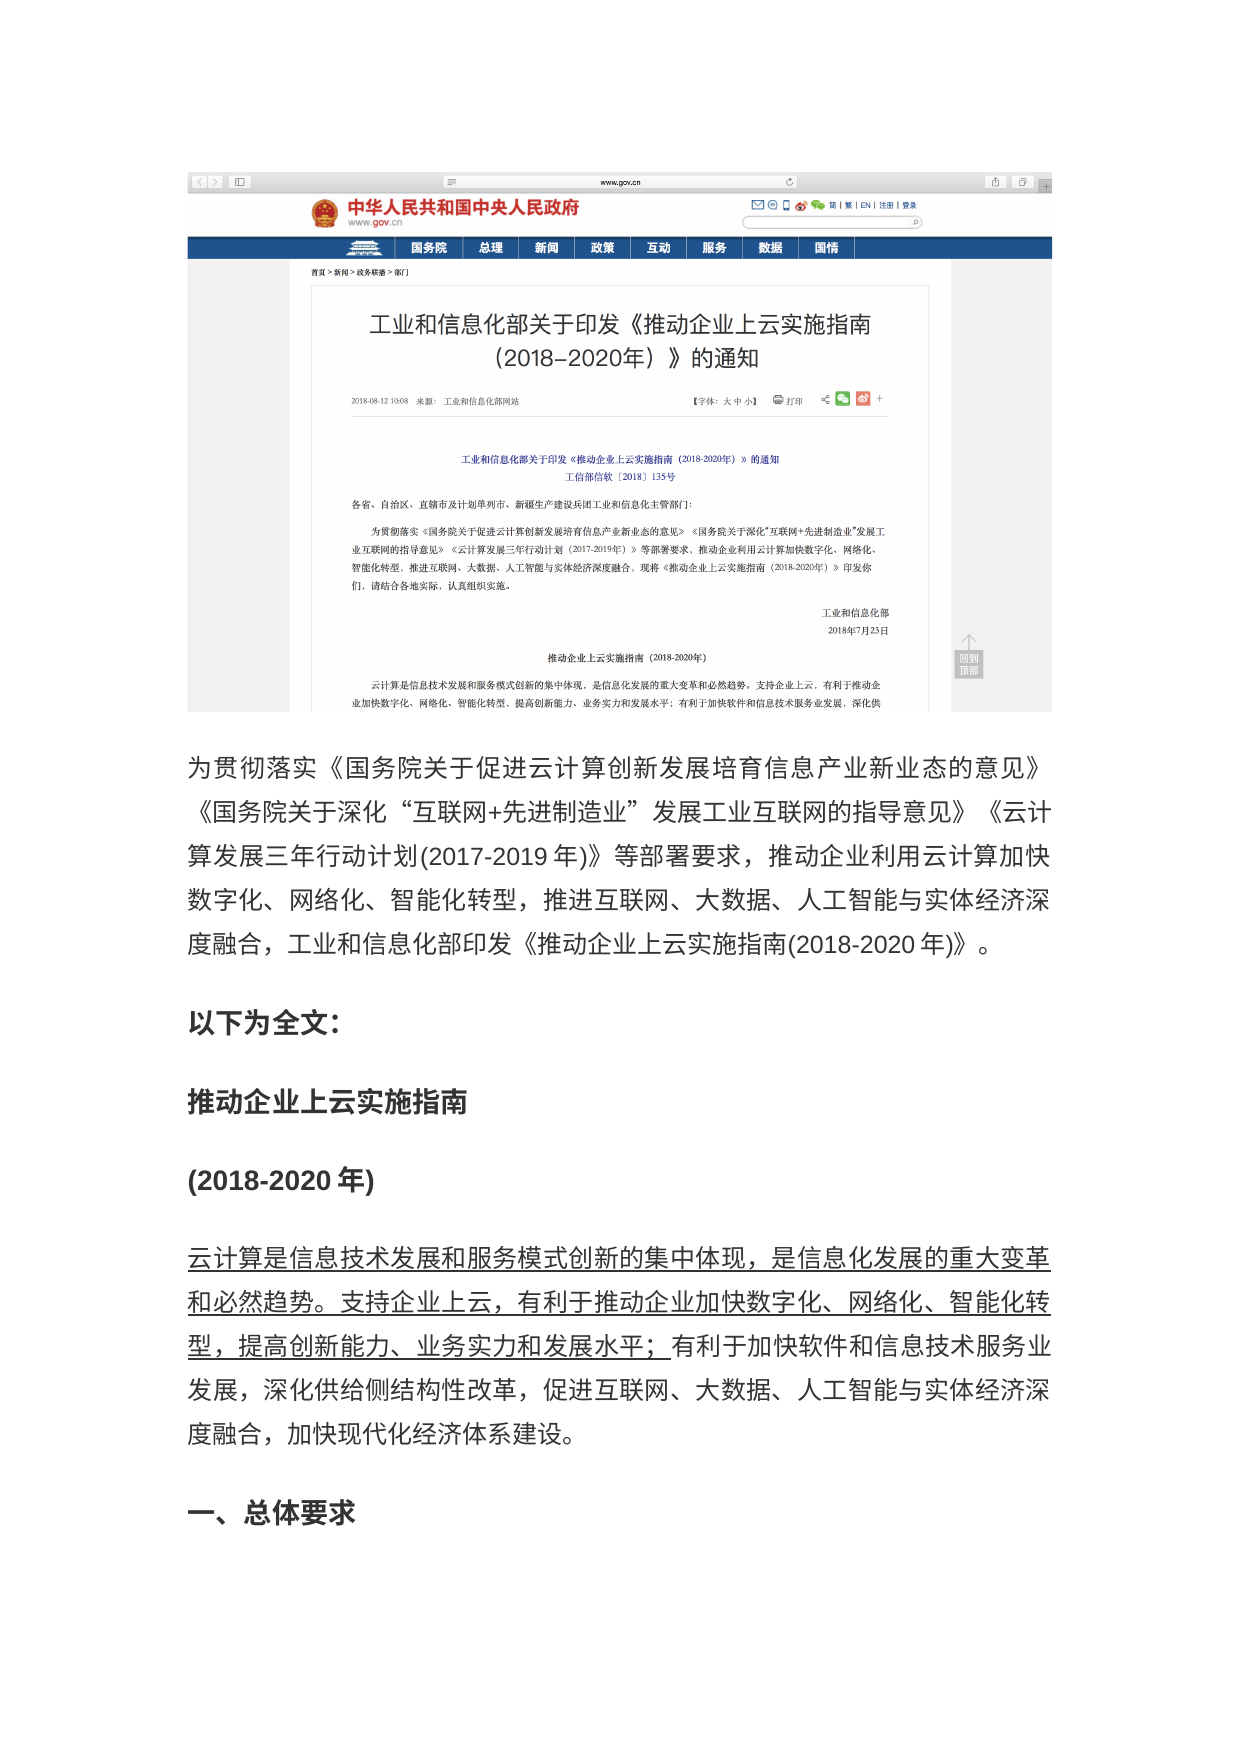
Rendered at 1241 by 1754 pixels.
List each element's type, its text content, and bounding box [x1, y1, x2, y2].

text 以下为全文： [187, 999, 1053, 1043]
text 推动企业上云实施指南 [187, 1078, 1053, 1122]
text 一、总体要求 [187, 1489, 1053, 1533]
text 为贯彻落实《国务院关于促进云计算创新发展培育信息产业新业态的意见》《国务院关于深化“互联网+先进制造业”发展工业互联网的指导意见》《云计算发展三年行动计划(2017-2019年)》等部署要求，推动企业利用云计算加快数字化、网络化、智能化转型，推进互联网、大数据、人工智能与实体经济深度融合，工业和信息化部印发《推动企业上云实施指南(2018-2020年)》。 [187, 745, 1053, 965]
picture [187, 172, 1053, 712]
text 云计算是信息技术发展和服务模式创新的集中体现，是信息化发展的重大变革和必然趋势。支持企业上云，有利于推动企业加快数字化、网络化、智能化转型，提高创新能力、业务实力和发展水平；有利于加快软件和信息技术服务业发展，深化供给侧结构性改革，促进互联网、大数据、人工智能与实体经济深度融合，加快现代化经济体系建设。 [187, 1235, 1053, 1455]
text (2018-2020年) [187, 1156, 1053, 1200]
